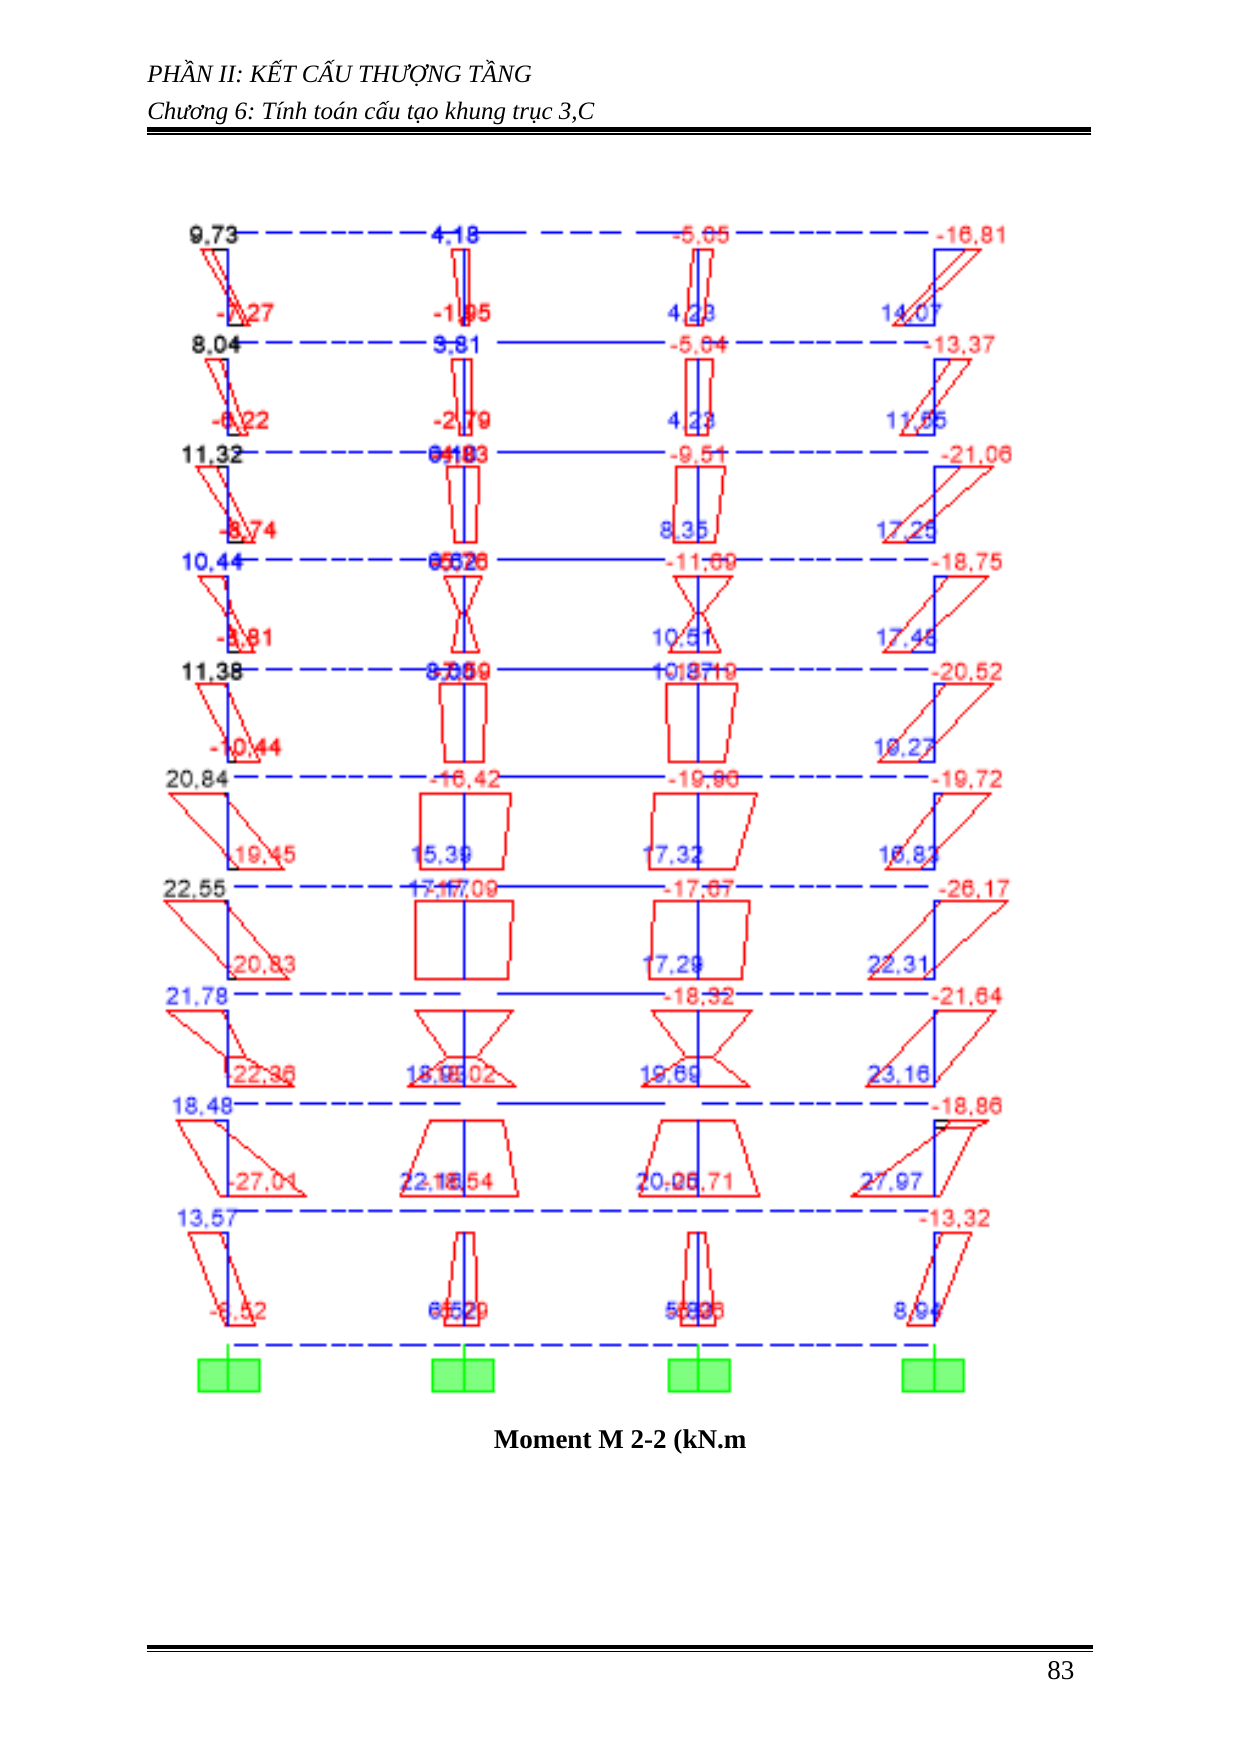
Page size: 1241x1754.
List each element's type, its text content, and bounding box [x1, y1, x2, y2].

picture [147, 193, 1029, 1408]
text Moment M 2-2 (kN.m [147, 1423, 1093, 1454]
